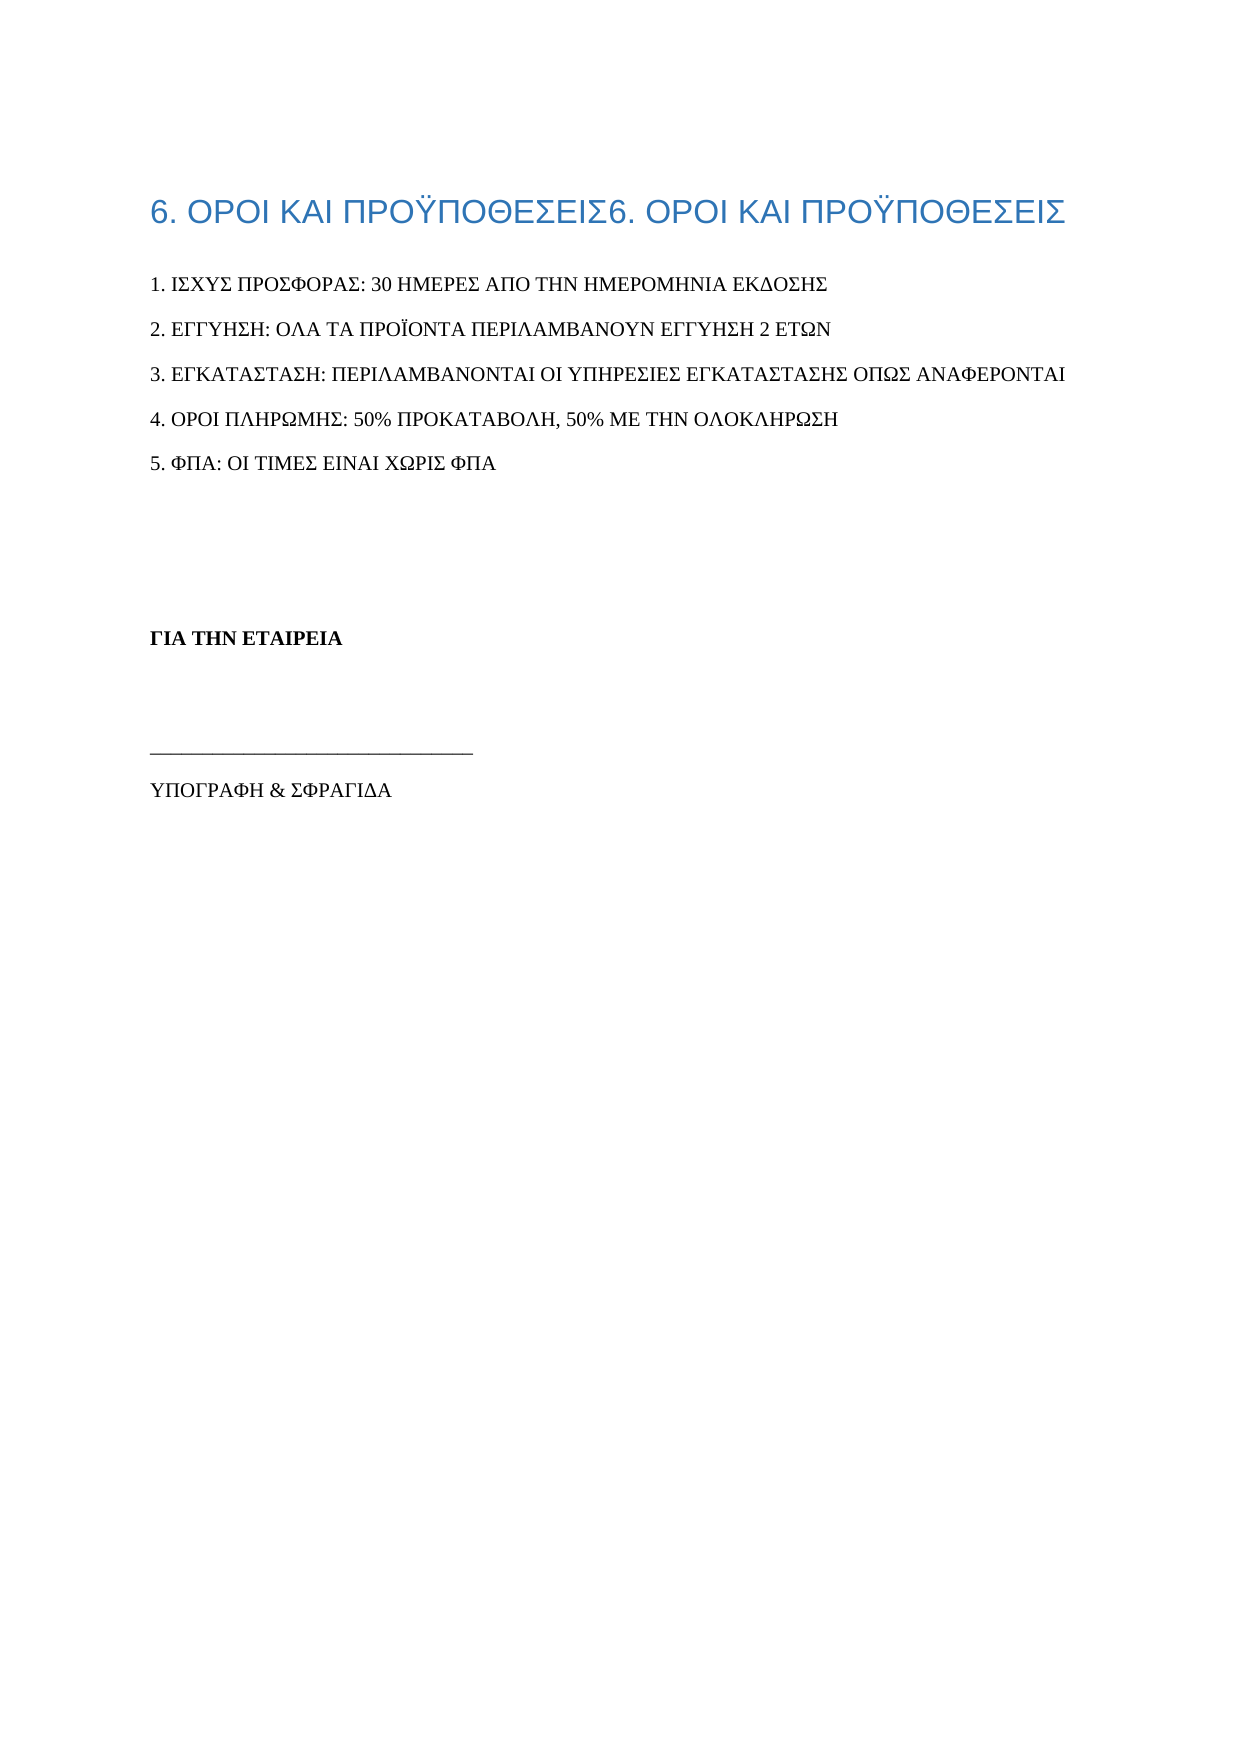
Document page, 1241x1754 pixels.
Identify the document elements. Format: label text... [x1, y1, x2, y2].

text _______________________________ [150, 733, 1090, 757]
text 3. ΕΓΚΑΤΑΣΤΑΣΗ: ΠΕΡΙΛΑΜΒΑΝΟΝΤΑΙ ΟΙ ΥΠΗΡΕΣΙΕΣ ΕΓΚΑΤΑΣΤΑΣΗΣ ΟΠΩΣ ΑΝΑΦΕΡΟΝΤΑΙ [150, 362, 1090, 386]
text ΥΠΟΓΡΑΦΗ & ΣΦΡΑΓΙΔΑ [150, 778, 1090, 802]
text 2. ΕΓΓΥΗΣΗ: ΟΛΑ ΤΑ ΠΡΟΪΟΝΤΑ ΠΕΡΙΛΑΜΒΑΝΟΥΝ ΕΓΓΥΗΣΗ 2 ΕΤΩΝ [150, 317, 1090, 341]
text 4. ΟΡΟΙ ΠΛΗΡΩΜΗΣ: 50% ΠΡΟΚΑΤΑΒΟΛΗ, 50% ΜΕ ΤΗΝ ΟΛΟΚΛΗΡΩΣΗ [150, 406, 1090, 431]
text 1. ΙΣΧΥΣ ΠΡΟΣΦΟΡΑΣ: 30 ΗΜΕΡΕΣ ΑΠΟ ΤΗΝ ΗΜΕΡΟΜΗΝΙΑ ΕΚΔΟΣΗΣ [150, 272, 1090, 296]
text ΓΙΑ ΤΗΝ ΕΤΑΙΡΕΙΑ [150, 625, 1090, 649]
subtitle 6. ΟΡΟΙ ΚΑΙ ΠΡΟΫΠΟΘΕΣΕΙΣ6. ΟΡΟΙ ΚΑΙ ΠΡΟΫΠΟΘΕΣΕΙΣ [150, 192, 1090, 230]
text 5. ΦΠΑ: ΟΙ ΤΙΜΕΣ ΕΙΝΑΙ ΧΩΡΙΣ ΦΠΑ [150, 451, 1090, 475]
